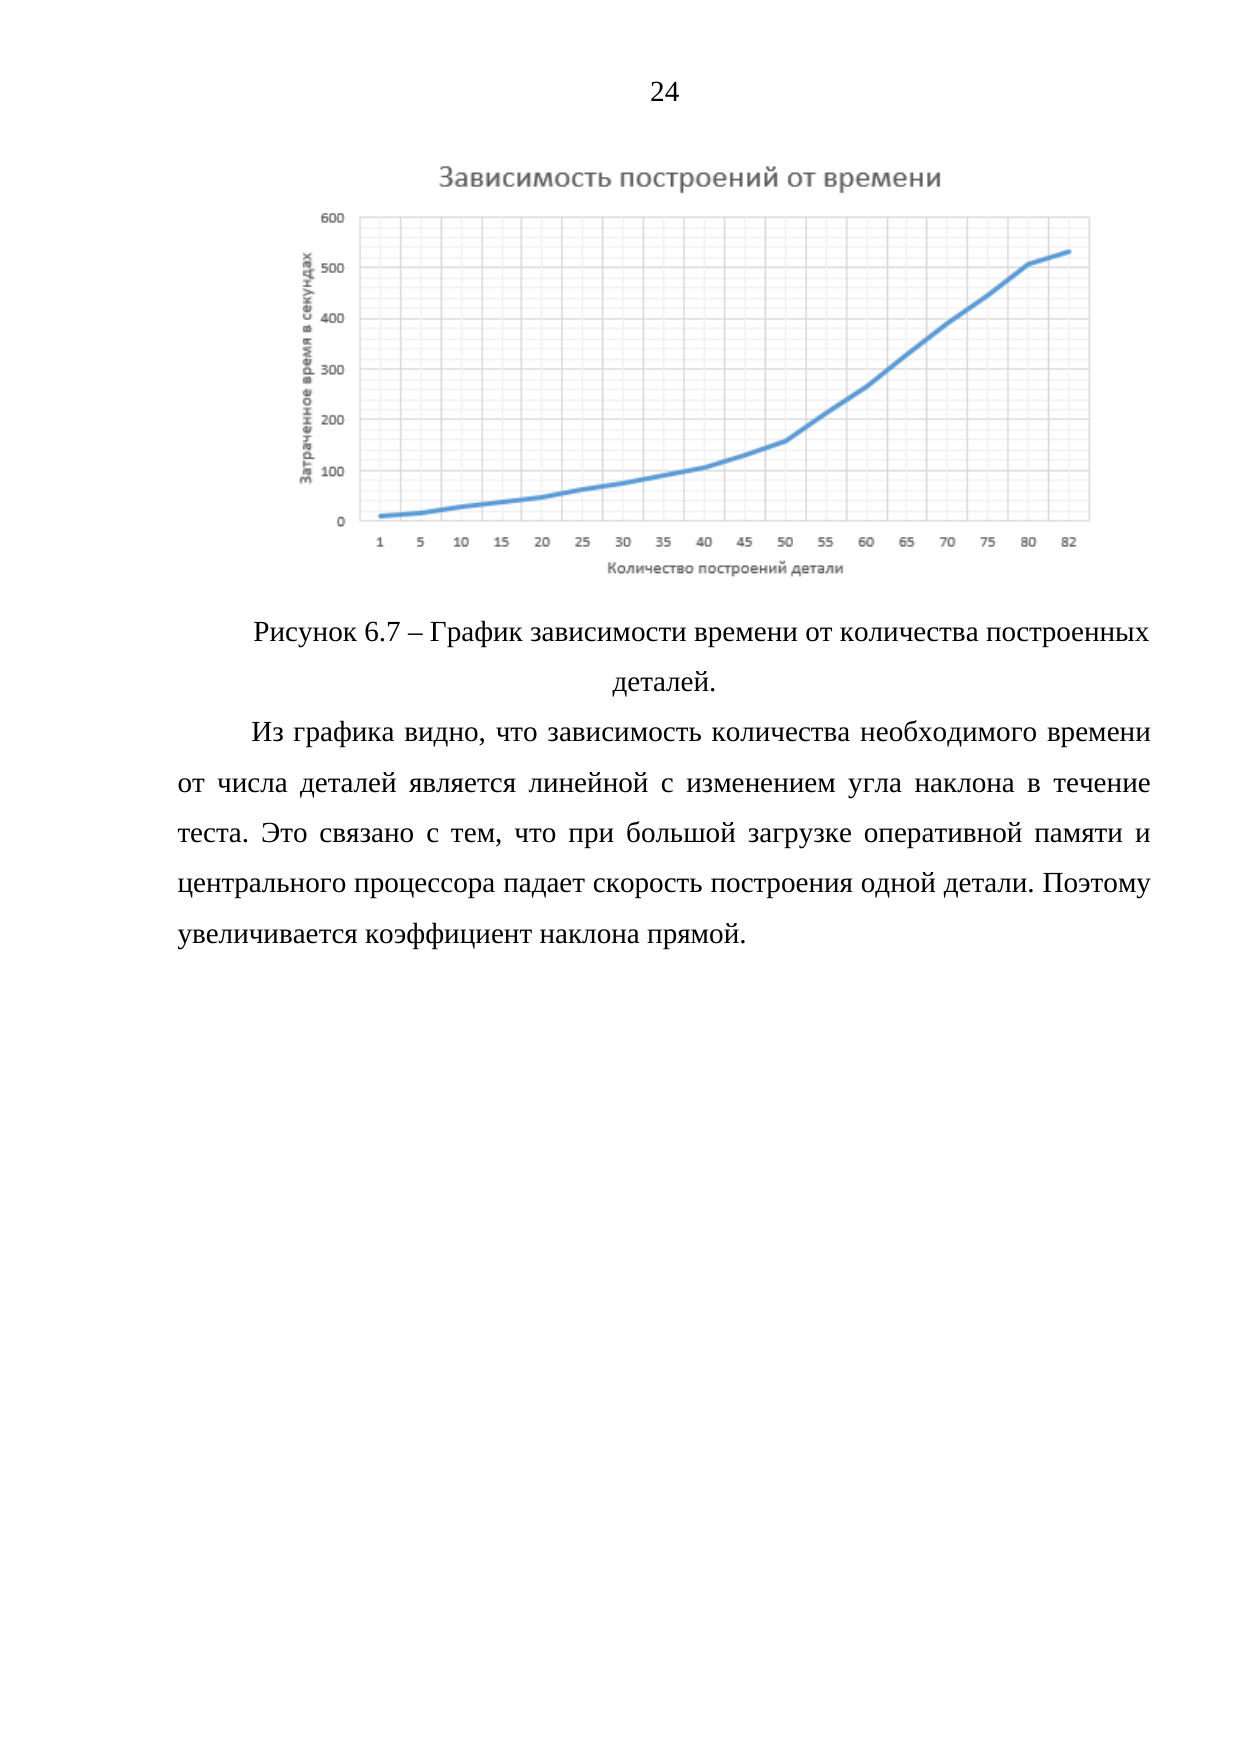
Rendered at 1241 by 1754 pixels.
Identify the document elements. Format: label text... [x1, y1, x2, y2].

text Рисунок 6.7 – График зависимости времени от количества построенных деталей. [177, 614, 1152, 698]
picture [286, 140, 1117, 597]
text Из графика видно, что зависимость количества необходимого времени от числа деталей является линейной с изменением угла наклона в течение теста. Это связано с тем, что при большой загрузке оперативной памяти и центрального процессора падает скорость построения одной детали. Поэтому увеличивается коэффициент наклона прямой. [177, 714, 1152, 949]
